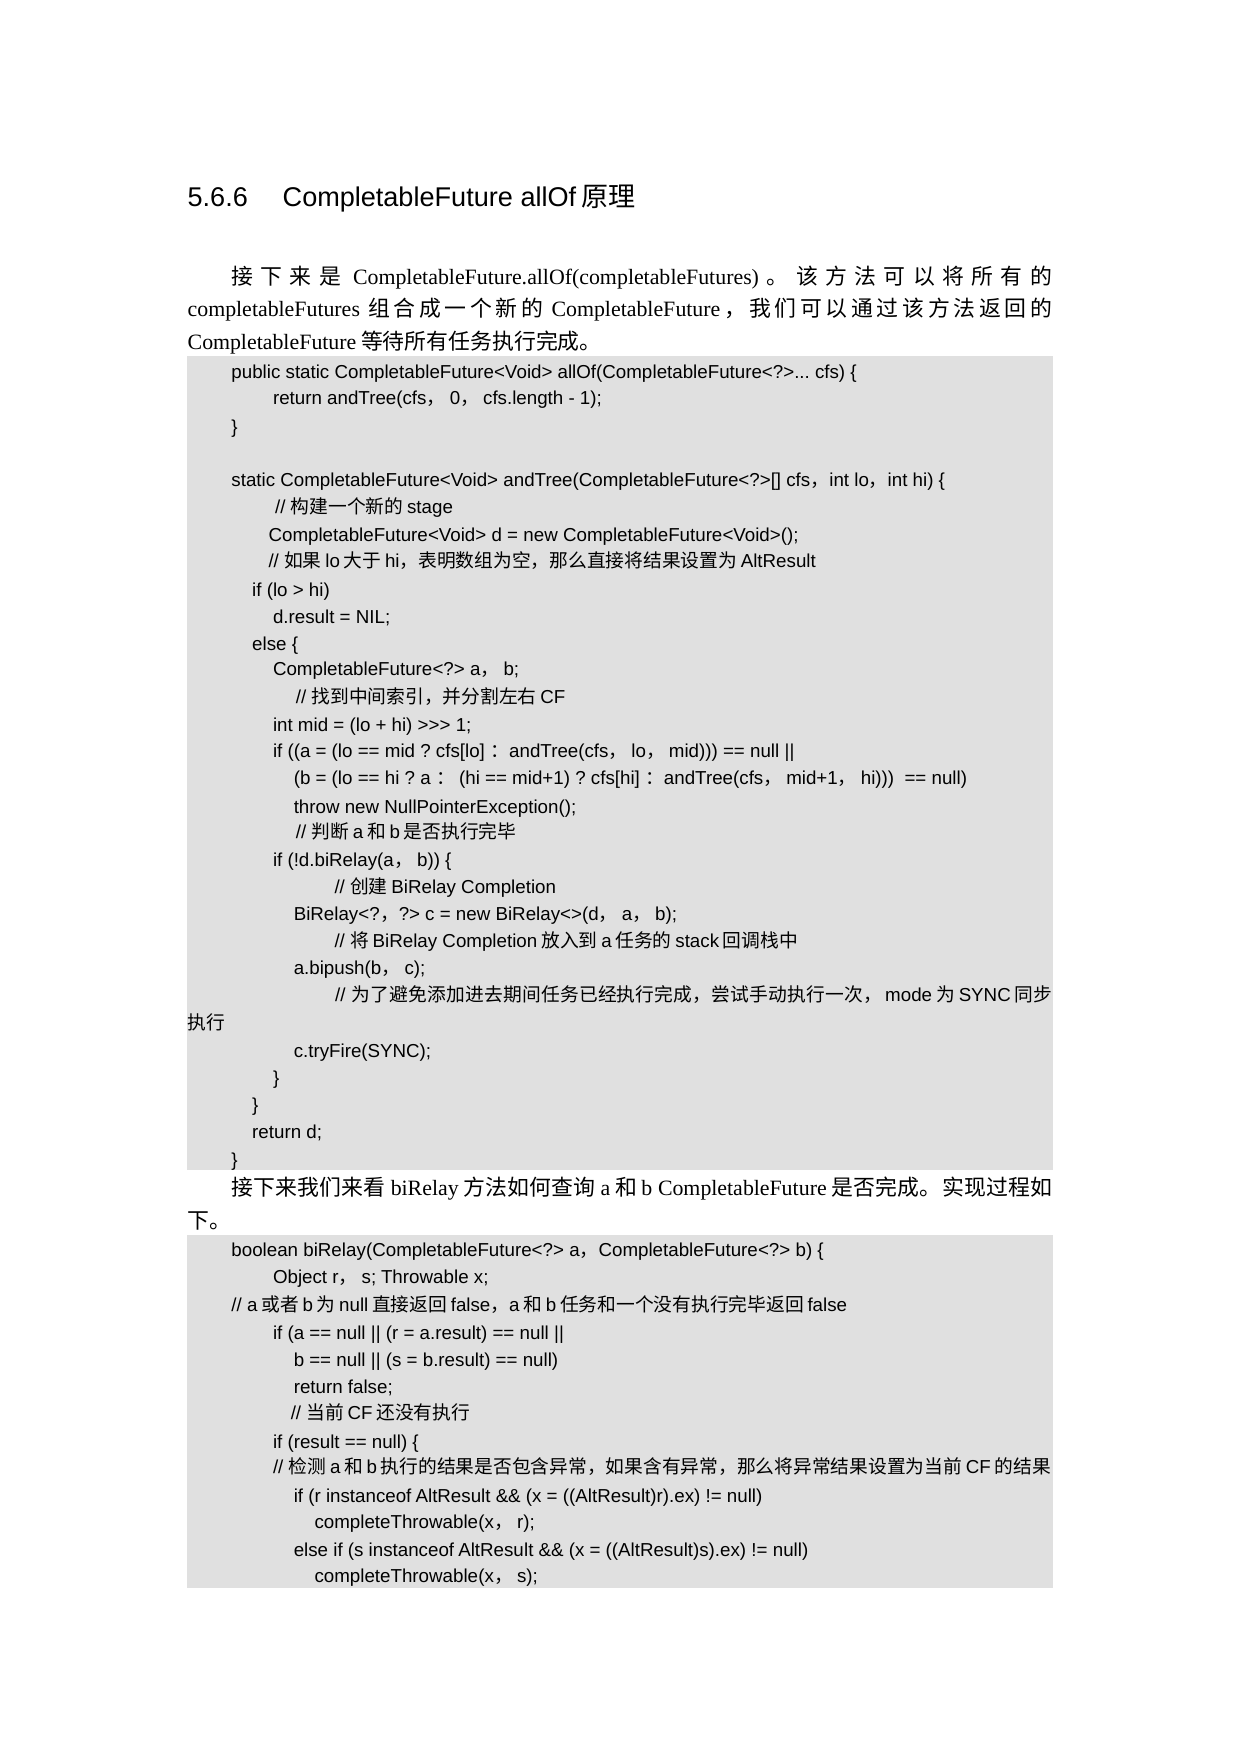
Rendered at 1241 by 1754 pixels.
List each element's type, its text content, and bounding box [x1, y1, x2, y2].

text } [187, 1089, 1053, 1116]
text if (result == null) { [187, 1425, 1053, 1452]
text completeThrowable(x， r); [187, 1506, 1053, 1533]
text if (lo > hi) [187, 573, 1053, 600]
text else { [187, 627, 1053, 654]
text // 为了避免添加进去期间任务已经执行完成，尝试手动执行一次，mode为SYNC同步执行 [187, 980, 1053, 1034]
text if (a == null || (r = a.result) == null || [187, 1316, 1053, 1343]
text } [187, 410, 1053, 437]
text return andTree(cfs， 0， cfs.length - 1); [187, 383, 1053, 410]
text a.bipush(b， c); [187, 953, 1053, 980]
text // 如果lo大于hi，表明数组为空，那么直接将结果设置为AltResult [187, 546, 1053, 573]
text return d; [187, 1116, 1053, 1143]
text static CompletableFuture<Void> andTree(CompletableFuture<?>[] cfs，int lo，int hi) { [187, 464, 1053, 491]
text // 检测a和b执行的结果是否包含异常，如果含有异常，那么将异常结果设置为当前CF的结果 [187, 1452, 1053, 1479]
text int mid = (lo + hi) >>> 1; [187, 708, 1053, 736]
text BiRelay<?，?> c = new BiRelay<>(d， a， b); [187, 898, 1053, 926]
text d.result = NIL; [187, 600, 1053, 627]
subtitle CompletableFuture allOf原理 [187, 162, 1053, 227]
text c.tryFire(SYNC); [187, 1034, 1053, 1062]
text // 判断a和b是否执行完毕 [187, 817, 1053, 844]
text (b = (lo == hi ? a ： (hi == mid+1) ? cfs[hi] ：andTree(cfs， mid+1， hi))) == null) [187, 763, 1053, 790]
text completeThrowable(x， s); [187, 1561, 1053, 1588]
text // a或者b为null直接返回false，a和b任务和一个没有执行完毕返回false [187, 1289, 1053, 1316]
text CompletableFuture<?> a， b; [187, 654, 1053, 681]
text // 构建一个新的stage [187, 491, 1053, 518]
text public static CompletableFuture<Void> allOf(CompletableFuture<?>... cfs) { [187, 356, 1053, 383]
text throw new NullPointerException(); [187, 790, 1053, 817]
text if (r instanceof AltResult && (x = ((AltResult)r).ex) != null) [187, 1479, 1053, 1506]
text Object r， s; Throwable x; [187, 1262, 1053, 1289]
text // 找到中间索引，并分割左右CF [187, 681, 1053, 708]
text // 当前CF还没有执行 [187, 1398, 1053, 1425]
text boolean biRelay(CompletableFuture<?> a，CompletableFuture<?> b) { [187, 1235, 1053, 1262]
text // 创建BiRelay Completion [187, 871, 1053, 898]
text 接下来是CompletableFuture.allOf(completableFutures)。该方法可以将所有的completableFutures组合成一个新的CompletableFuture，我们可以通过该方法返回的CompletableFuture等待所有任务执行完成。 [187, 258, 1053, 356]
text b == null || (s = b.result) == null) [187, 1343, 1053, 1371]
text } [187, 1143, 1053, 1170]
text 接下来我们来看biRelay方法如何查询a和b CompletableFuture是否完成。实现过程如下。 [187, 1170, 1053, 1235]
text return false; [187, 1371, 1053, 1398]
text // 将BiRelay Completion放入到a任务的stack回调栈中 [187, 926, 1053, 953]
text } [187, 1062, 1053, 1089]
text CompletableFuture<Void> d = new CompletableFuture<Void>(); [187, 518, 1053, 546]
text if (!d.biRelay(a， b)) { [187, 844, 1053, 871]
text else if (s instanceof AltResult && (x = ((AltResult)s).ex) != null) [187, 1533, 1053, 1561]
text if ((a = (lo == mid ? cfs[lo] ：andTree(cfs， lo， mid))) == null || [187, 736, 1053, 763]
